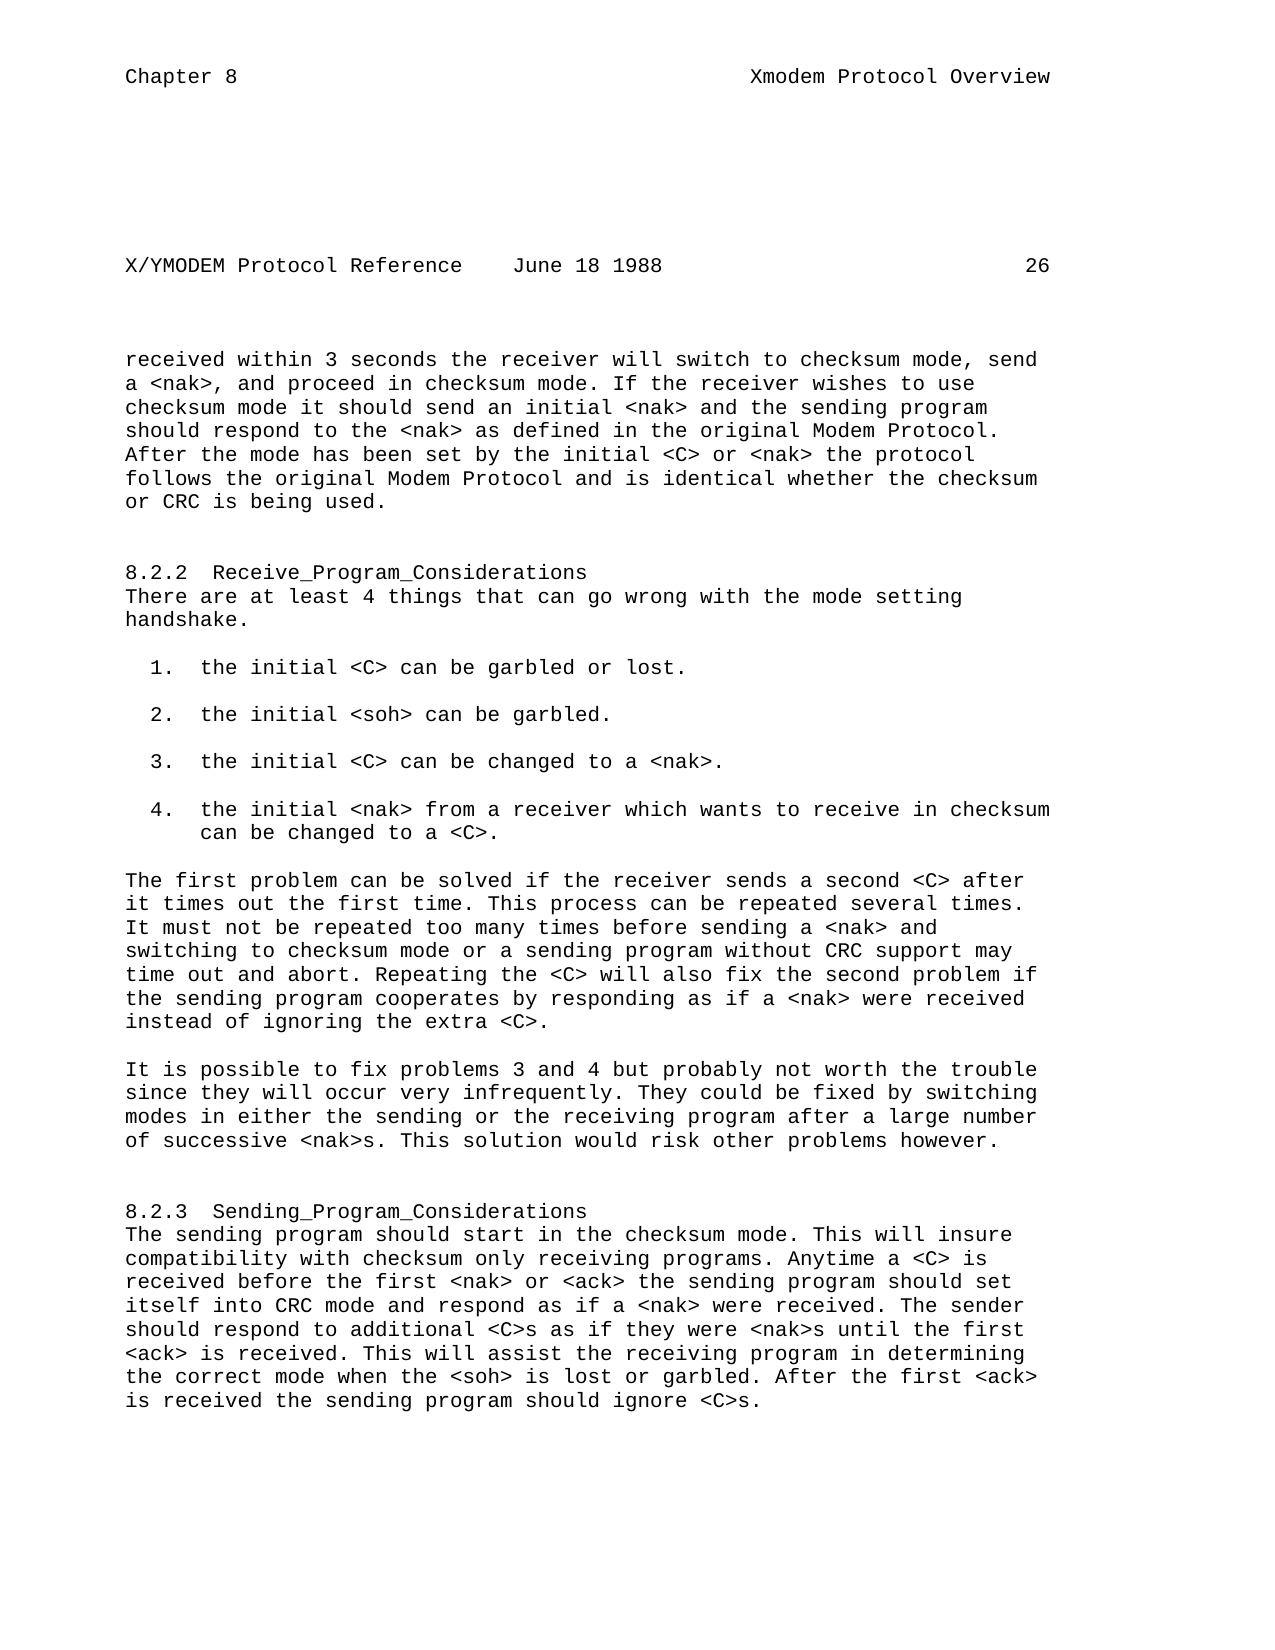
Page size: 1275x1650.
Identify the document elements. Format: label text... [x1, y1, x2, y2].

text The sending program should start in the checksum mode. This will insure [75, 1224, 1200, 1248]
text of successive <nak>s. This solution would risk other problems however. [75, 1130, 1200, 1153]
text 2. the initial <soh> can be garbled. [75, 704, 1200, 728]
text a <nak>, and proceed in checksum mode. If the receiver wishes to use [75, 373, 1200, 397]
text 1. the initial <C> can be garbled or lost. [75, 657, 1200, 680]
text received within 3 seconds the receiver will switch to checksum mode, send [75, 349, 1200, 373]
text modes in either the sending or the receiving program after a large number [75, 1106, 1200, 1130]
text <ack> is received. This will assist the receiving program in determining [75, 1342, 1200, 1366]
text 4. the initial <nak> from a receiver which wants to receive in checksum [75, 799, 1200, 822]
text it times out the first time. This process can be repeated several times. [75, 893, 1200, 917]
text itself into CRC mode and respond as if a <nak> were received. The sender [75, 1295, 1200, 1319]
text switching to checksum mode or a sending program without CRC support may [75, 941, 1200, 964]
text the correct mode when the <soh> is lost or garbled. After the first <ack> [75, 1366, 1200, 1390]
text It must not be repeated too many times before sending a <nak> and [75, 917, 1200, 941]
text checksum mode it should send an initial <nak> and the sending program [75, 397, 1200, 420]
text After the mode has been set by the initial <C> or <nak> the protocol [75, 444, 1200, 468]
text 8.2.2 Receive_Program_Considerations [75, 562, 1200, 586]
text 8.2.3 Sending_Program_Considerations [75, 1201, 1200, 1224]
text X/YMODEM Protocol Reference June 18 1988 26 [75, 255, 1200, 278]
text instead of ignoring the extra <C>. [75, 1011, 1200, 1035]
text It is possible to fix problems 3 and 4 but probably not worth the trouble [75, 1059, 1200, 1082]
text can be changed to a <C>. [75, 822, 1200, 846]
text compatibility with checksum only receiving programs. Anytime a <C> is [75, 1248, 1200, 1272]
text handshake. [75, 609, 1200, 633]
text or CRC is being used. [75, 491, 1200, 515]
text There are at least 4 things that can go wrong with the mode setting [75, 586, 1200, 609]
text should respond to additional <C>s as if they were <nak>s until the first [75, 1319, 1200, 1342]
text is received the sending program should ignore <C>s. [75, 1390, 1200, 1413]
text The first problem can be solved if the receiver sends a second <C> after [75, 869, 1200, 893]
text should respond to the <nak> as defined in the original Modem Protocol. [75, 420, 1200, 444]
text the sending program cooperates by responding as if a <nak> were received [75, 988, 1200, 1011]
text Chapter 8 Xmodem Protocol Overview [75, 66, 1200, 89]
text follows the original Modem Protocol and is identical whether the checksum [75, 468, 1200, 491]
text received before the first <nak> or <ack> the sending program should set [75, 1272, 1200, 1295]
text 3. the initial <C> can be changed to a <nak>. [75, 751, 1200, 775]
text time out and abort. Repeating the <C> will also fix the second problem if [75, 964, 1200, 988]
text since they will occur very infrequently. They could be fixed by switching [75, 1082, 1200, 1106]
